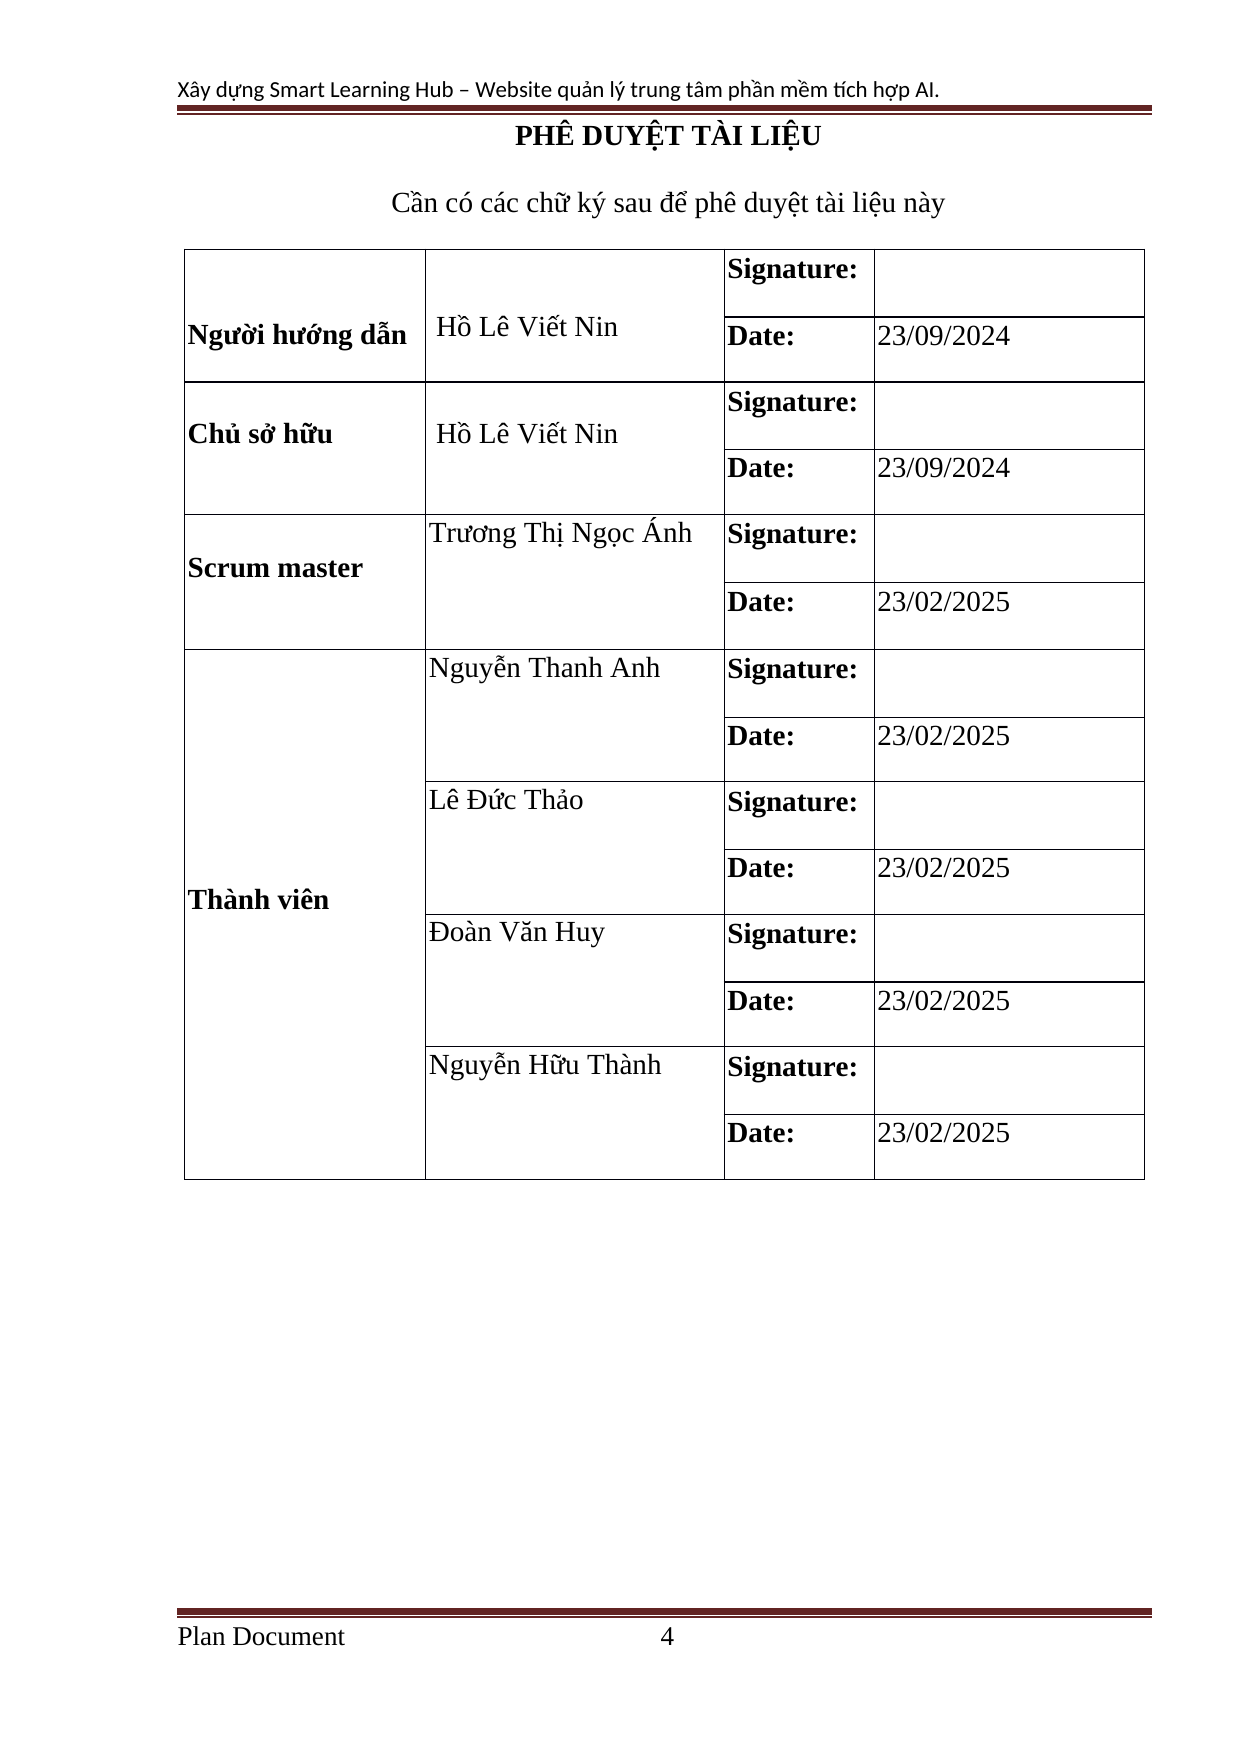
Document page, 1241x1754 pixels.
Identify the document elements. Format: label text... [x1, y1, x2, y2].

table_cell Chủ sở hữu [185, 383, 425, 514]
table_cell Date: [725, 450, 874, 514]
table_cell 23/02/2025 [875, 718, 1144, 781]
table_cell Signature: [725, 250, 874, 316]
table_cell Date: [725, 718, 874, 781]
table_cell [875, 1047, 1144, 1114]
table_cell Nguyễn Thanh Anh [426, 650, 724, 781]
table_cell Đoàn Văn Huy [426, 915, 724, 1046]
table_cell [875, 650, 1144, 717]
table_cell Scrum master [185, 515, 425, 649]
table_cell Date: [725, 1115, 874, 1178]
table_cell Signature: [725, 1047, 874, 1114]
table_cell Signature: [725, 515, 874, 582]
table_cell Signature: [725, 915, 874, 981]
table_cell [875, 383, 1144, 449]
table_cell 23/02/2025 [875, 583, 1144, 649]
table_cell Date: [725, 318, 874, 381]
table_cell Hồ Lê Viết Nin [426, 250, 724, 381]
table_cell Thành viên [185, 650, 425, 1178]
table_cell Signature: [725, 650, 874, 717]
table_cell Signature: [725, 782, 874, 849]
table_cell Người hướng dẫn [185, 250, 425, 381]
table_cell Hồ Lê Viết Nin [426, 383, 724, 514]
table_cell Date: [725, 983, 874, 1046]
table_cell [875, 250, 1144, 316]
table_cell 23/09/2024 [875, 318, 1144, 381]
table_cell Nguyễn Hữu Thành [426, 1047, 724, 1178]
table_cell 23/02/2025 [875, 1115, 1144, 1178]
table_cell Lê Đức Thảo [426, 782, 724, 913]
table_cell 23/02/2025 [875, 983, 1144, 1046]
table_cell [875, 915, 1144, 981]
table_cell Trương Thị Ngọc Ánh [426, 515, 724, 649]
table_cell [875, 515, 1144, 582]
table_header PHÊ DUYỆT TÀI LIỆU Cần có các chữ ký sau để phê duyệt tài liệu này [185, 118, 1144, 248]
table_cell [875, 782, 1144, 849]
table_cell Date: [725, 850, 874, 913]
table_cell Signature: [725, 383, 874, 449]
table_cell Date: [725, 583, 874, 649]
table_cell 23/09/2024 [875, 450, 1144, 514]
table_cell 23/02/2025 [875, 850, 1144, 913]
